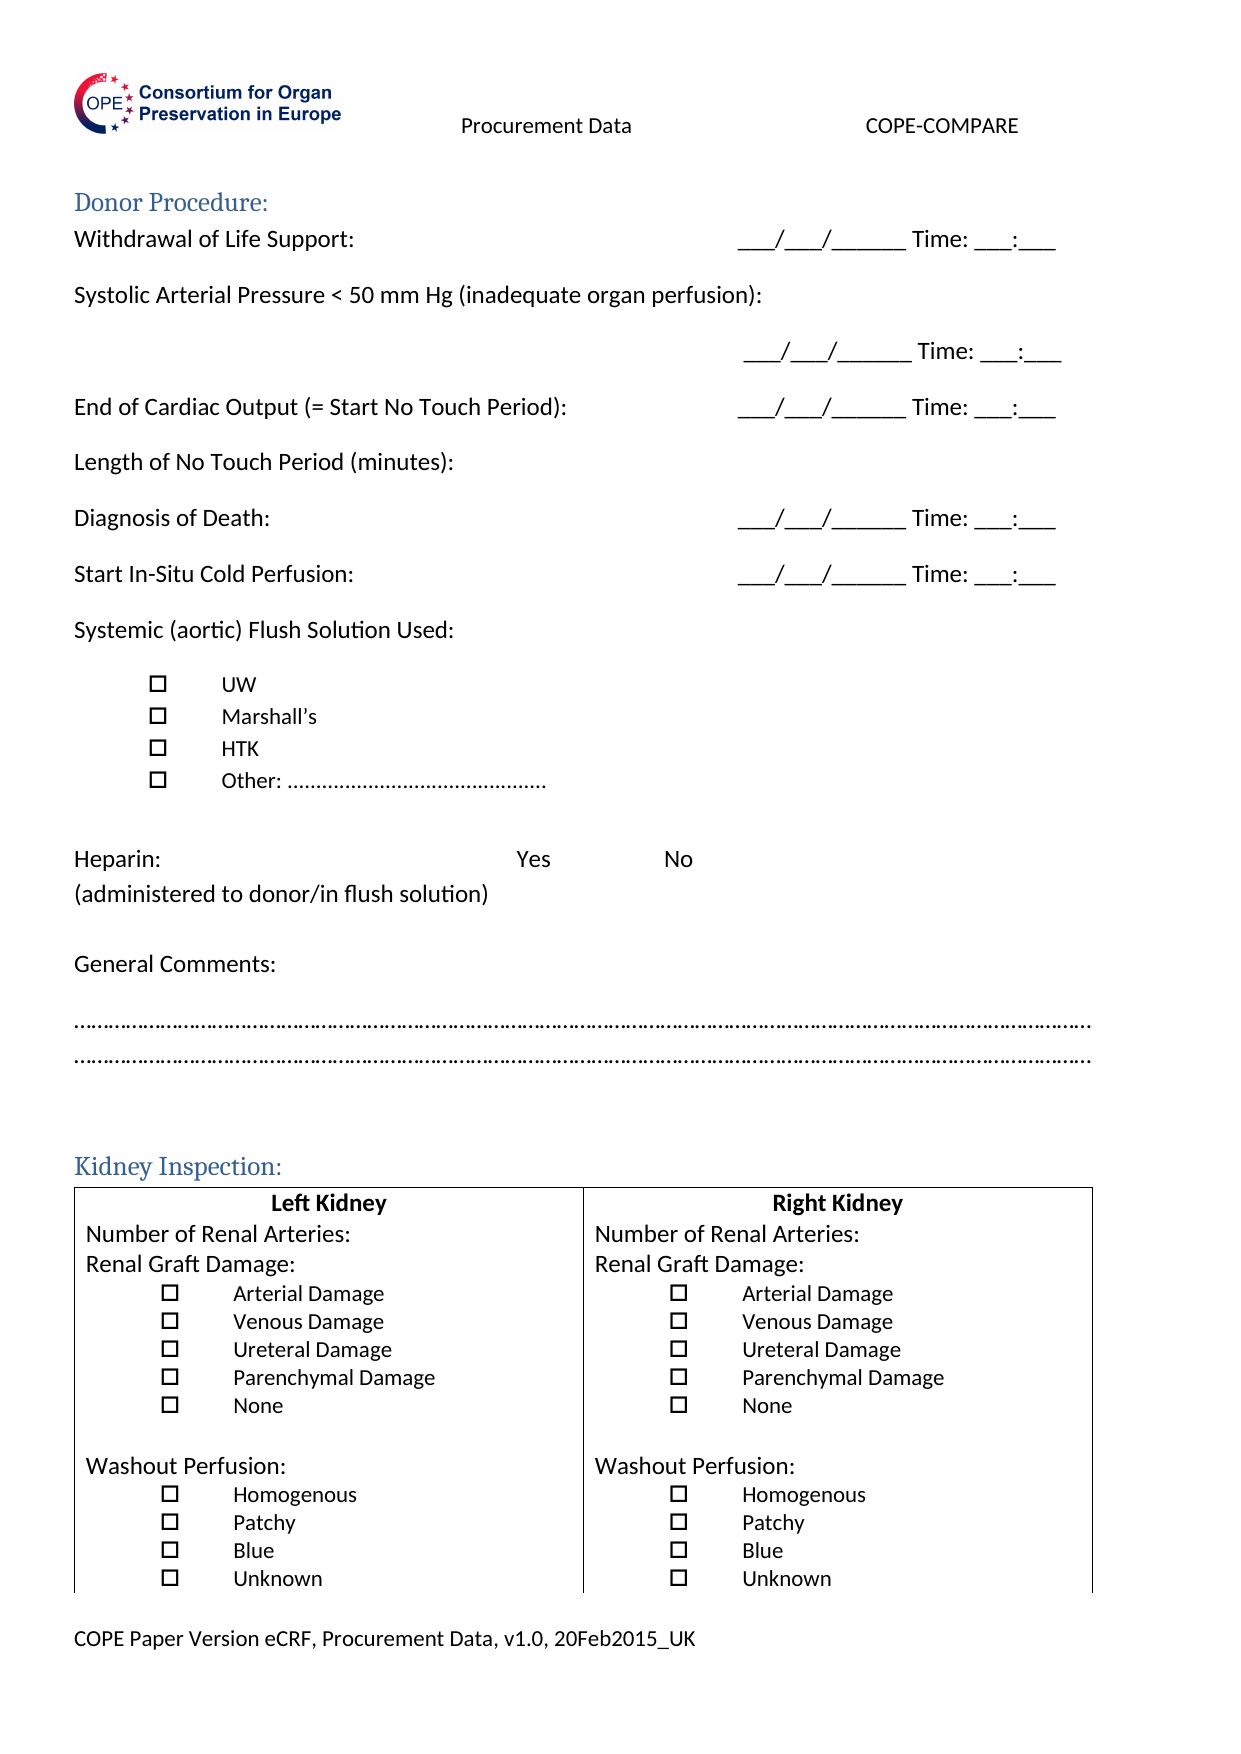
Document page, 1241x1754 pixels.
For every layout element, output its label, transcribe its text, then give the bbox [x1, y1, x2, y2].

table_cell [75, 1450, 583, 1592]
subtitle Donor Procedure: [74, 187, 1093, 219]
text General Comments: [74, 948, 1093, 979]
text Start In-Situ Cold Perfusion: ___/___/______ Time: ___:___ [74, 558, 1093, 589]
picture [73, 73, 344, 134]
table_cell Renal Graft Damage: Arterial Damage Venous Damage Ureteral Damage Parenchymal Damage None [75, 1249, 583, 1450]
subtitle Kidney Inspection: [74, 1151, 1093, 1182]
text (administered to donor/in flush solution) [74, 878, 1093, 909]
text ___/___/______ Time: ___:___ [664, 335, 1093, 365]
table_cell Number of Renal Arteries: [75, 1218, 583, 1249]
text Withdrawal of Life Support: ___/___/______ Time: ___:___ [74, 223, 1093, 254]
text Length of No Touch Period (minutes): [74, 447, 1093, 477]
text ………………………………………………………………………………………………………………………………………………………………………………………………………………………………………………………………………………………………………………………… [74, 1004, 1093, 1070]
list Marshall’s [148, 702, 1093, 730]
list Other: ............................................. [148, 766, 1093, 794]
text Diagnosis of Death: ___/___/______ Time: ___:___ [74, 502, 1093, 533]
table_header Left Kidney [75, 1188, 583, 1218]
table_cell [584, 1450, 1092, 1592]
table_header Right Kidney [584, 1188, 1092, 1218]
text Heparin: Yes No [74, 843, 1093, 874]
list UW [148, 670, 1093, 698]
text Systemic (aortic) Flush Solution Used: [74, 614, 1093, 644]
text Systolic Arterial Pressure < 50 mm Hg (inadequate organ perfusion): [74, 279, 1093, 309]
table_cell Renal Graft Damage: Arterial Damage Venous Damage Ureteral Damage Parenchymal Damage None [584, 1249, 1092, 1450]
text End of Cardiac Output (= Start No Touch Period): ___/___/______ Time: ___:___ [74, 391, 1093, 421]
table_cell Number of Renal Arteries: [584, 1218, 1092, 1249]
list HTK [148, 734, 1093, 762]
